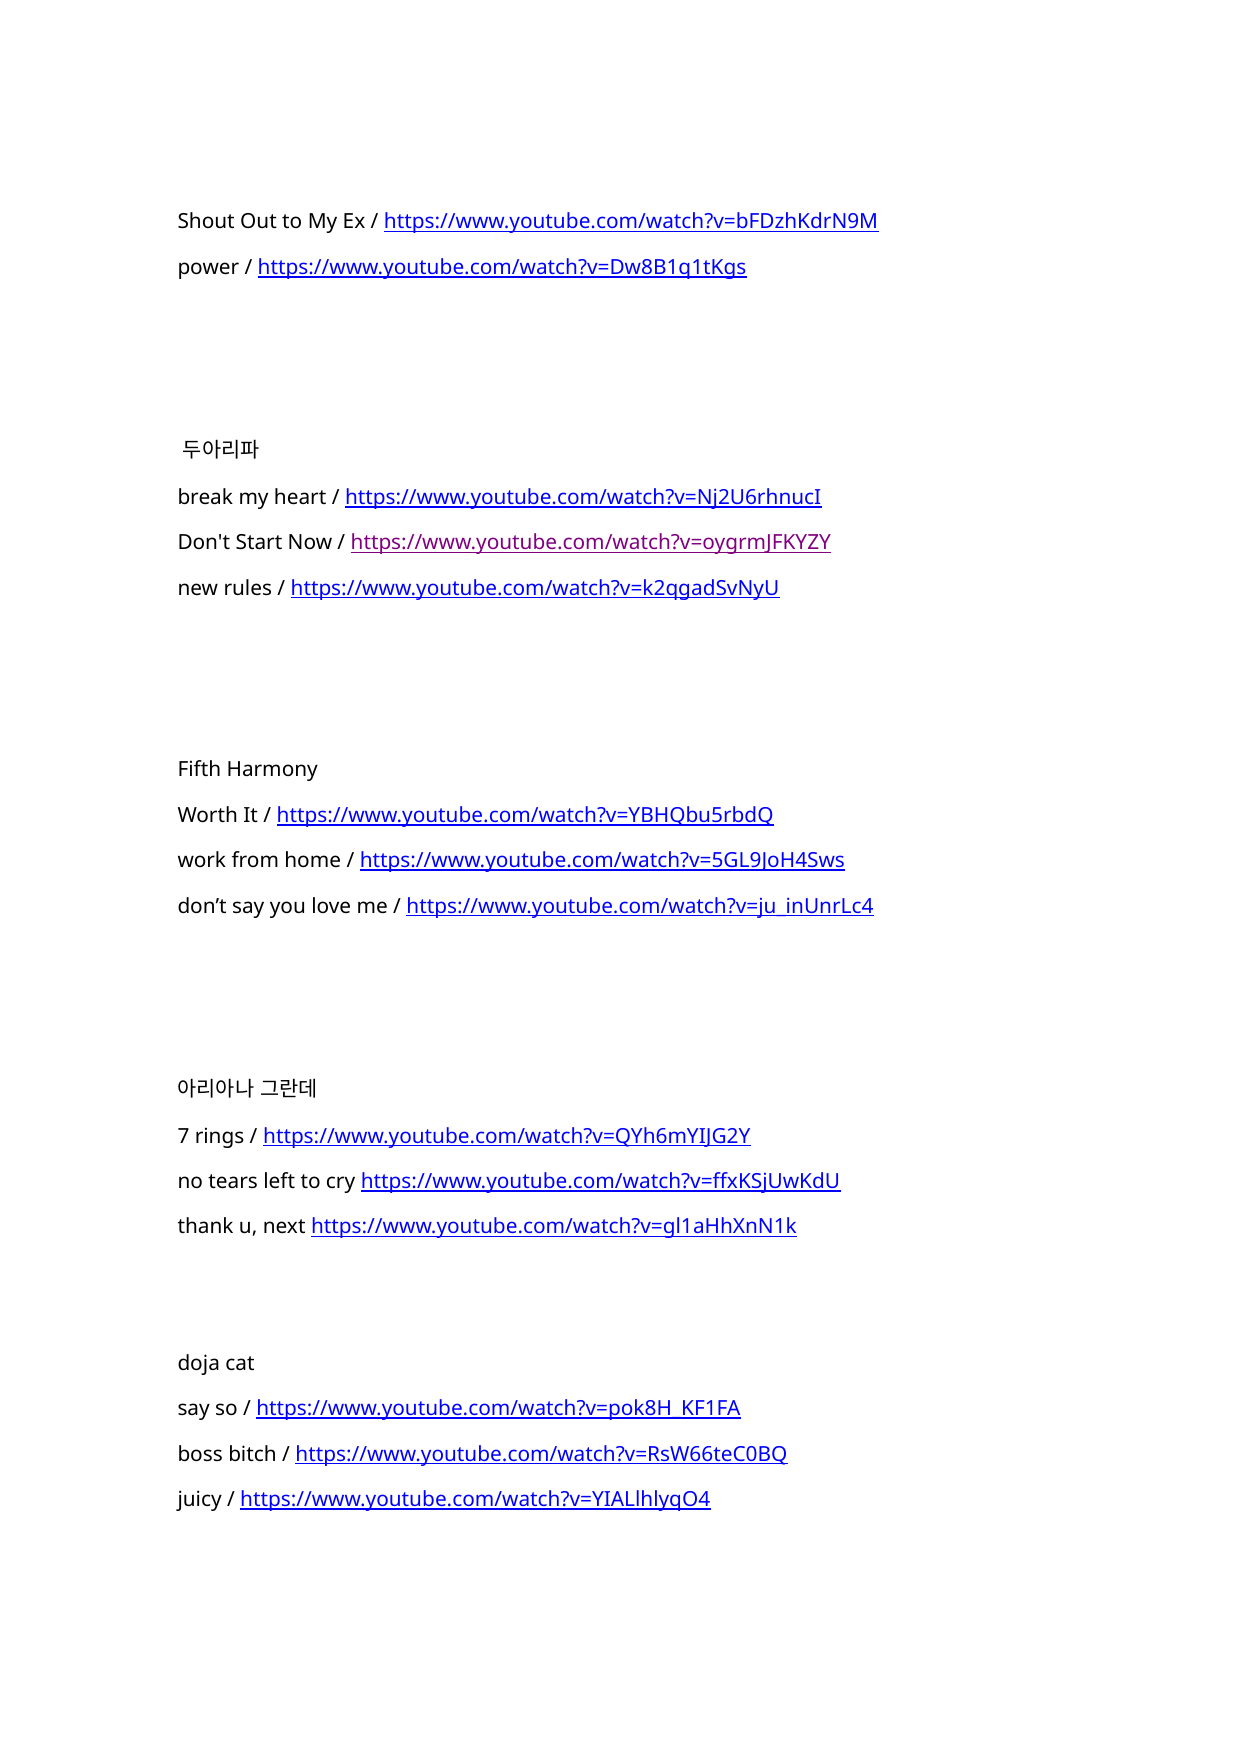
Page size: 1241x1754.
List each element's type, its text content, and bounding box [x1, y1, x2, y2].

text 두아리파 [177, 434, 1063, 464]
text 7 rings / https://www.youtube.com/watch?v=QYh6mYIJG2Y [177, 1121, 1063, 1149]
text doja cat [177, 1348, 1063, 1376]
text don’t say you love me / https://www.youtube.com/watch?v=ju_inUnrLc4 [177, 891, 1063, 919]
text 아리아나 그란데 [177, 1072, 1063, 1103]
text work from home / https://www.youtube.com/watch?v=5GL9JoH4Sws [177, 845, 1063, 874]
text thank u, next https://www.youtube.com/watch?v=gl1aHhXnN1k [177, 1212, 1063, 1240]
text power / https://www.youtube.com/watch?v=Dw8B1q1tKgs [177, 252, 1063, 281]
text Worth It / https://www.youtube.com/watch?v=YBHQbu5rbdQ [177, 800, 1063, 828]
text Fifth Harmony [177, 754, 1063, 783]
text Don't Start Now / https://www.youtube.com/watch?v=oygrmJFKYZY [177, 527, 1063, 556]
text juicy / https://www.youtube.com/watch?v=YIALlhlyqO4 [177, 1484, 1063, 1513]
text new rules / https://www.youtube.com/watch?v=k2qgadSvNyU [177, 573, 1063, 601]
text boss bitch / https://www.youtube.com/watch?v=RsW66teC0BQ [177, 1439, 1063, 1467]
text break my heart / https://www.youtube.com/watch?v=Nj2U6rhnucI [177, 482, 1063, 511]
text say so / https://www.youtube.com/watch?v=pok8H_KF1FA [177, 1393, 1063, 1422]
text no tears left to cry https://www.youtube.com/watch?v=ffxKSjUwKdU [177, 1166, 1063, 1195]
text Shout Out to My Ex / https://www.youtube.com/watch?v=bFDzhKdrN9M [177, 207, 1063, 235]
